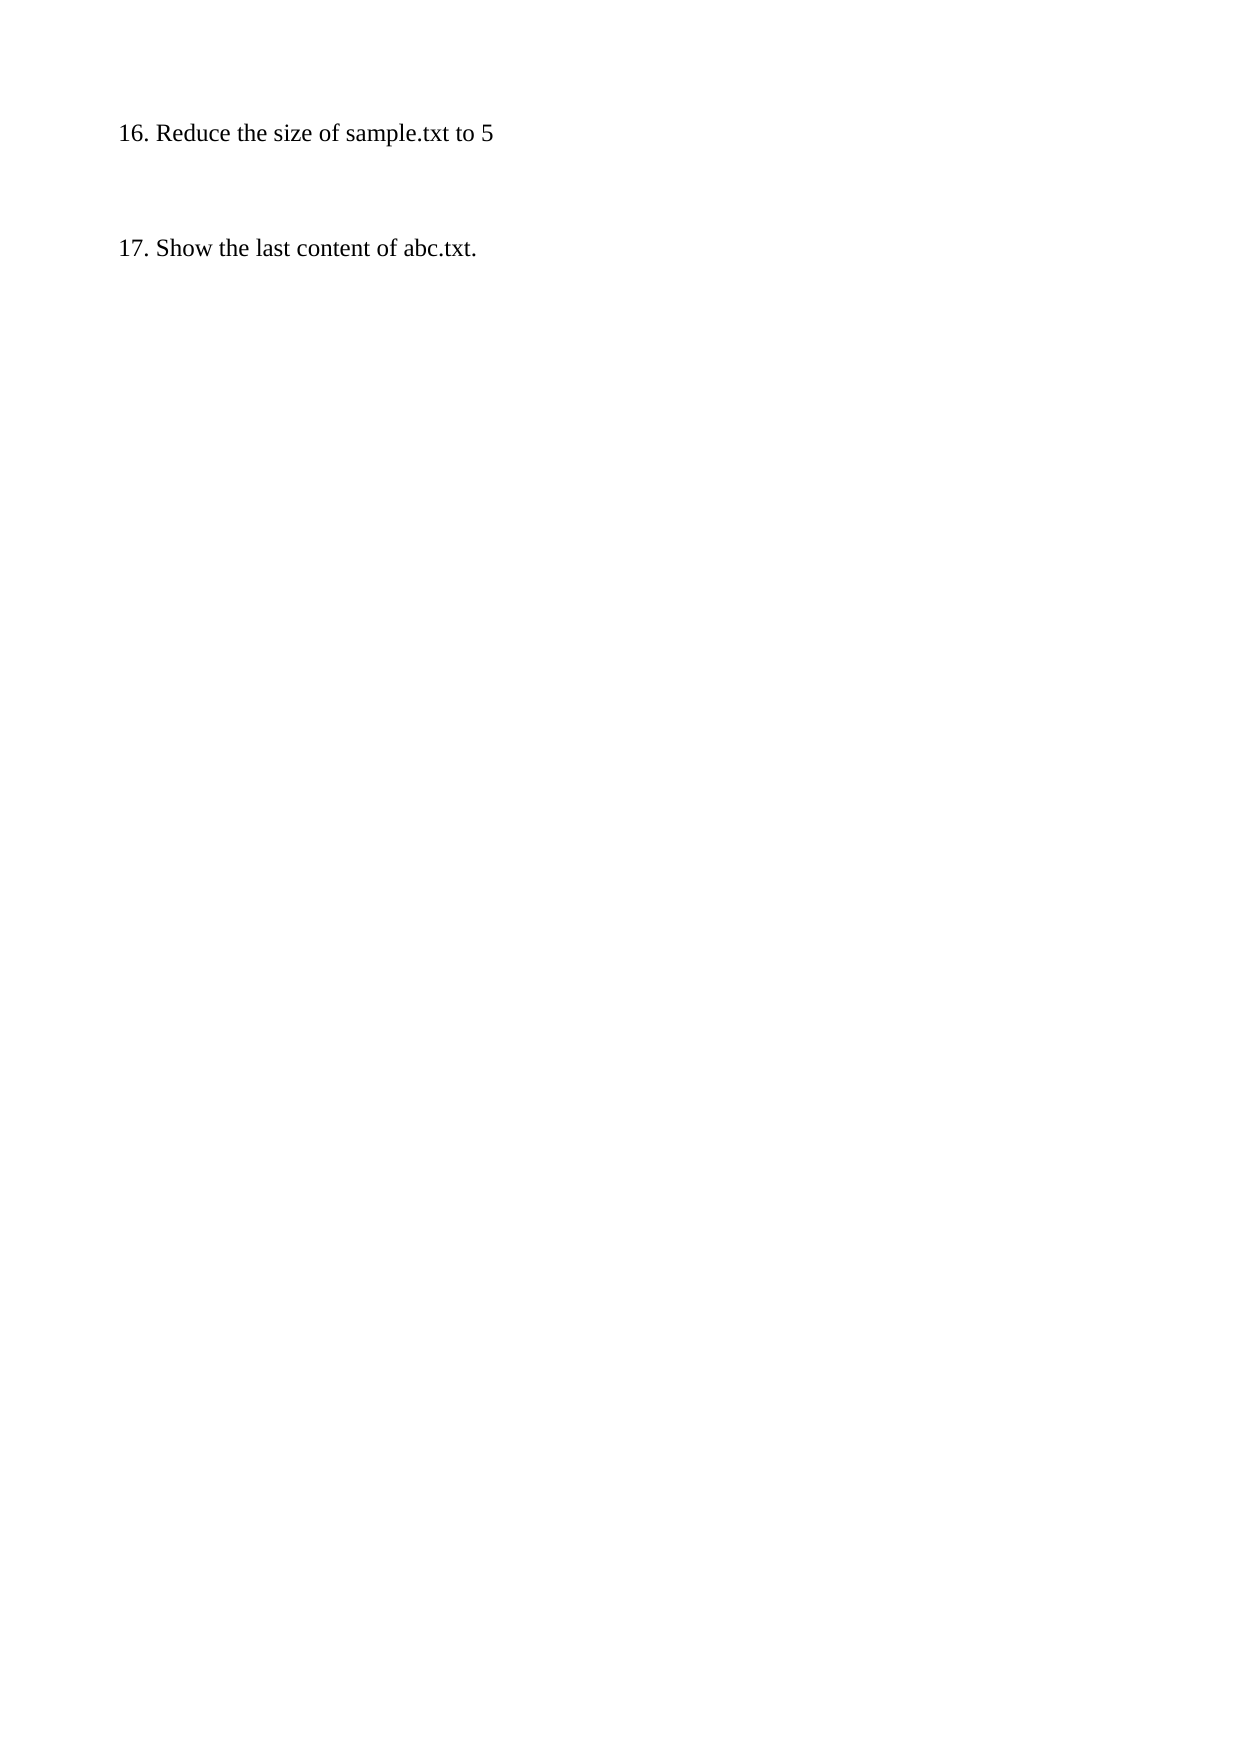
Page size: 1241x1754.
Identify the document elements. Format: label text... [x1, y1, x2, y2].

text 16. Reduce the size of sample.txt to 5 [118, 118, 1122, 147]
text 17. Show the last content of abc.txt. [118, 233, 1122, 262]
